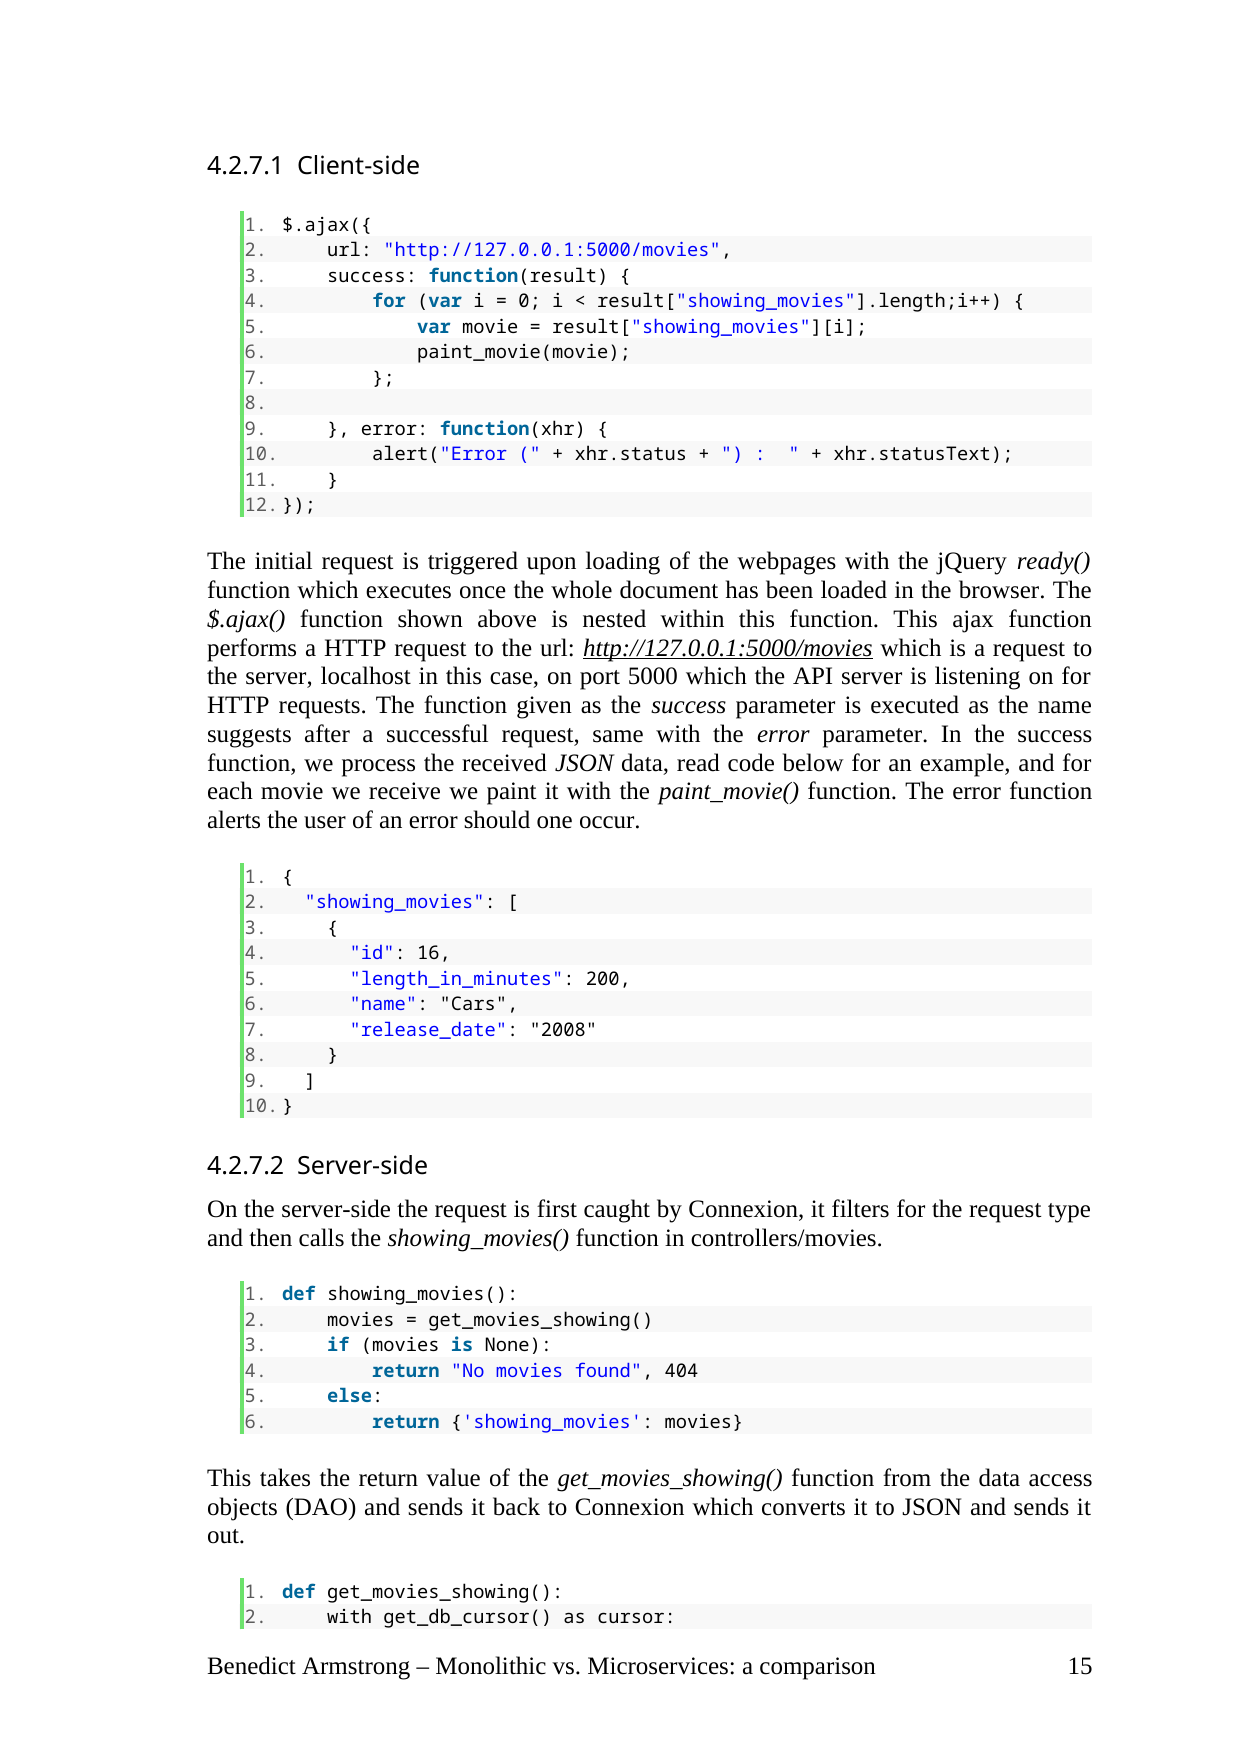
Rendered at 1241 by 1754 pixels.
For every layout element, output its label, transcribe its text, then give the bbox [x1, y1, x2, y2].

text The initial request is triggered upon loading of the webpages with the jQuery ready() function which executes once the whole document has been loaded in the browser. The $.ajax() function shown above is nested within this function. This ajax function performs a HTTP request to the url: http://127.0.0.1:5000/movies which is a request to the server, localhost in this case, on port 5000 which the API server is listening on for HTTP requests. The function given as the success parameter is executed as the name suggests after a successful request, same with the error parameter. In the success function, we process the received JSON data, read code below for an example, and for each movie we receive we paint it with the paint_movie() function. The error function alerts the user of an error should one occur. [207, 546, 1092, 834]
list else: [244, 1383, 1092, 1408]
list return "No movies found", 404 [244, 1357, 1092, 1383]
list with get_db_cursor() as cursor: [244, 1604, 1092, 1629]
list } [244, 1093, 1092, 1118]
list "showing_movies": [ [244, 888, 1092, 914]
list } [244, 466, 1092, 492]
text On the server-side the request is first caught by Connexion, it filters for the request type and then calls the showing_movies() function in controllers/movies. [207, 1194, 1092, 1251]
list def get_movies_showing(): [244, 1578, 1092, 1604]
subtitle Server-side [207, 1147, 1092, 1181]
list return {'showing_movies': movies} [244, 1408, 1092, 1434]
list $.ajax({ [244, 211, 1092, 236]
list paint_movie(movie); [244, 338, 1092, 364]
list } [244, 1042, 1092, 1067]
list ] [244, 1067, 1092, 1093]
list { [244, 863, 1092, 888]
text This takes the return value of the get_movies_showing() function from the data access objects (DAO) and sends it back to Connexion which converts it to JSON and sends it out. [207, 1463, 1092, 1549]
list movies = get_movies_showing() [244, 1306, 1092, 1332]
list url: "http://127.0.0.1:5000/movies", [244, 236, 1092, 262]
list }; [244, 364, 1092, 389]
subtitle Client-side [207, 148, 1092, 182]
list }); [244, 492, 1092, 517]
list { [244, 914, 1092, 939]
list "length_in_minutes": 200, [244, 965, 1092, 991]
list "id": 16, [244, 939, 1092, 965]
list if (movies is None): [244, 1332, 1092, 1357]
list for (var i = 0; i < result["showing_movies"].length;i++) { [244, 287, 1092, 313]
list "name": "Cars", [244, 991, 1092, 1016]
list }, error: function(xhr) { [244, 415, 1092, 441]
list var movie = result["showing_movies"][i]; [244, 313, 1092, 338]
list def showing_movies(): [244, 1281, 1092, 1306]
list alert("Error (" + xhr.status + ") : " + xhr.statusText); [244, 441, 1092, 466]
list success: function(result) { [244, 262, 1092, 287]
list "release_date": "2008" [244, 1016, 1092, 1042]
